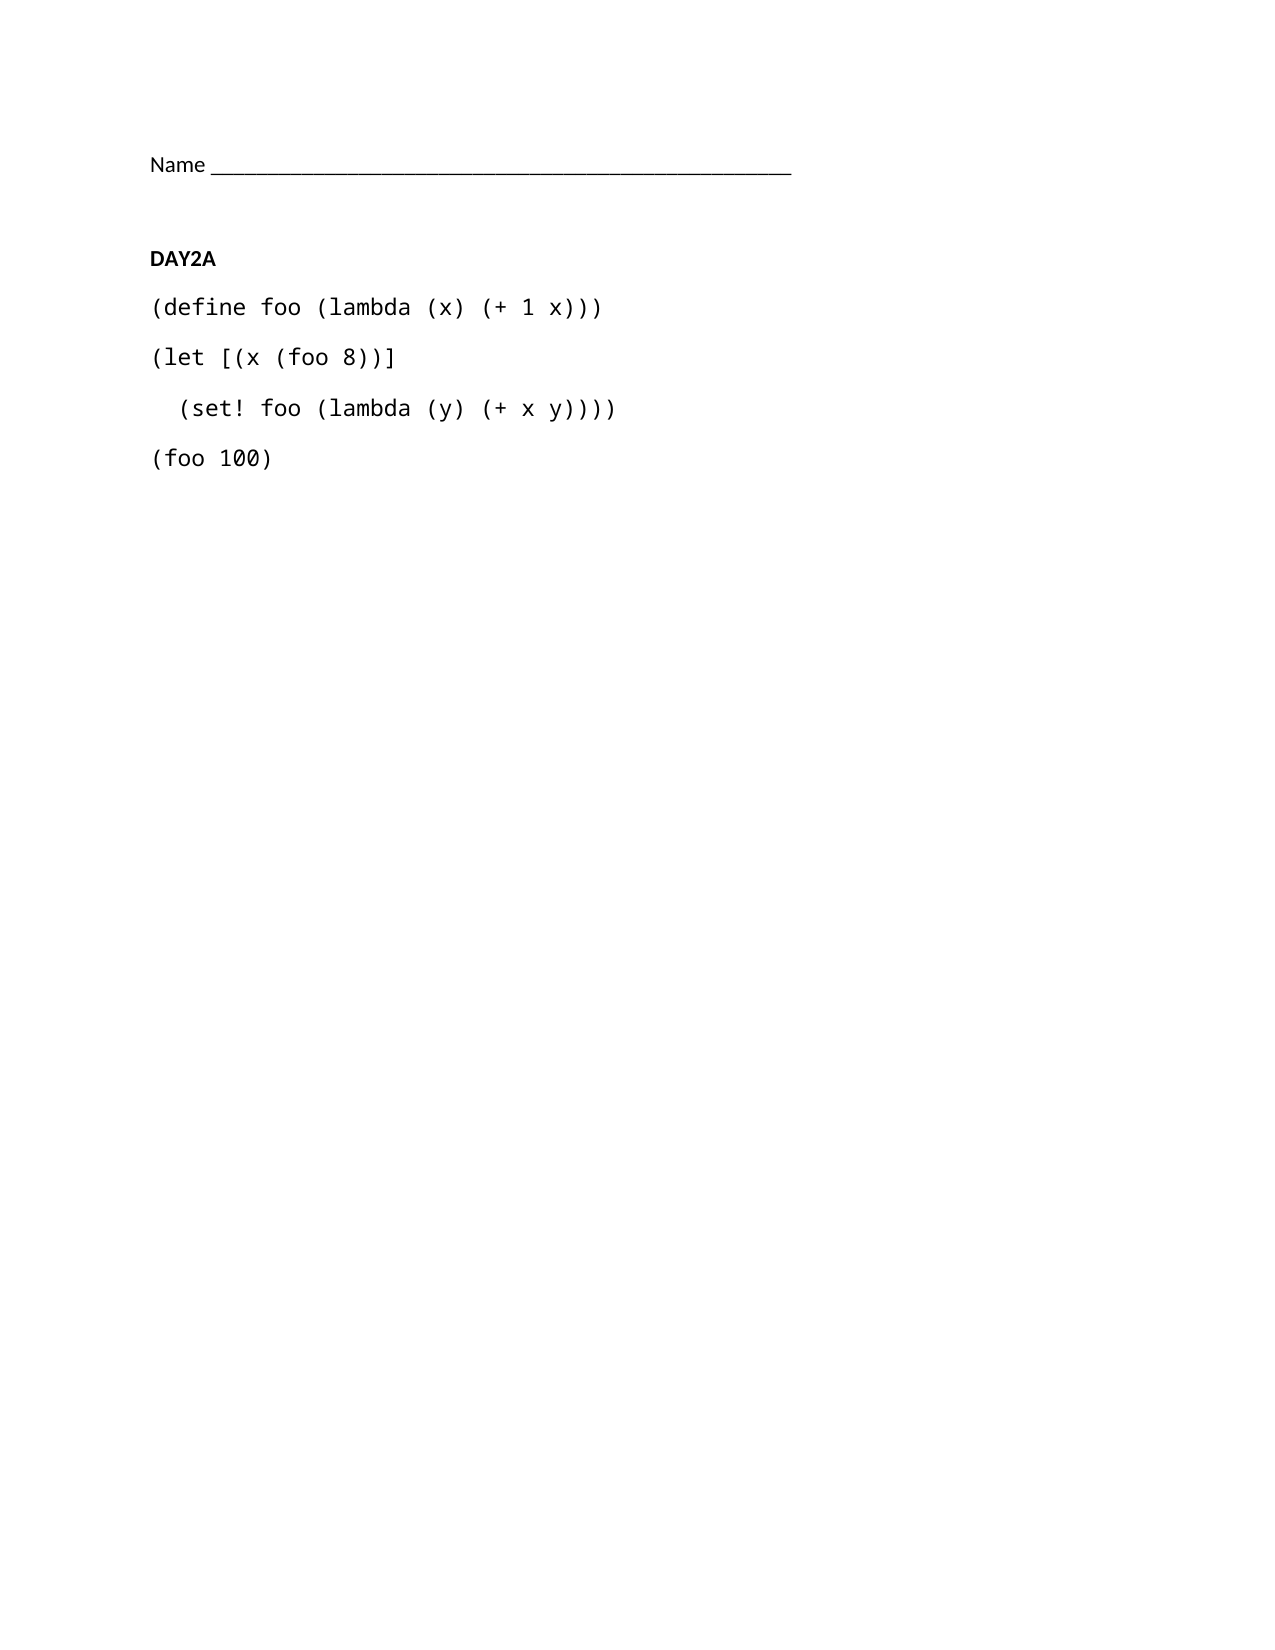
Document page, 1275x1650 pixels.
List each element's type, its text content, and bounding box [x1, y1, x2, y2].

text (define foo (lambda (x) (+ 1 x))) [150, 291, 1125, 322]
text (set! foo (lambda (y) (+ x y)))) [150, 391, 1125, 423]
text DAY2A [150, 244, 1125, 272]
text (foo 100) [150, 442, 1125, 473]
text (let [(x (foo 8))] [150, 341, 1125, 372]
text Name ___________________________________________________ [150, 150, 1125, 178]
